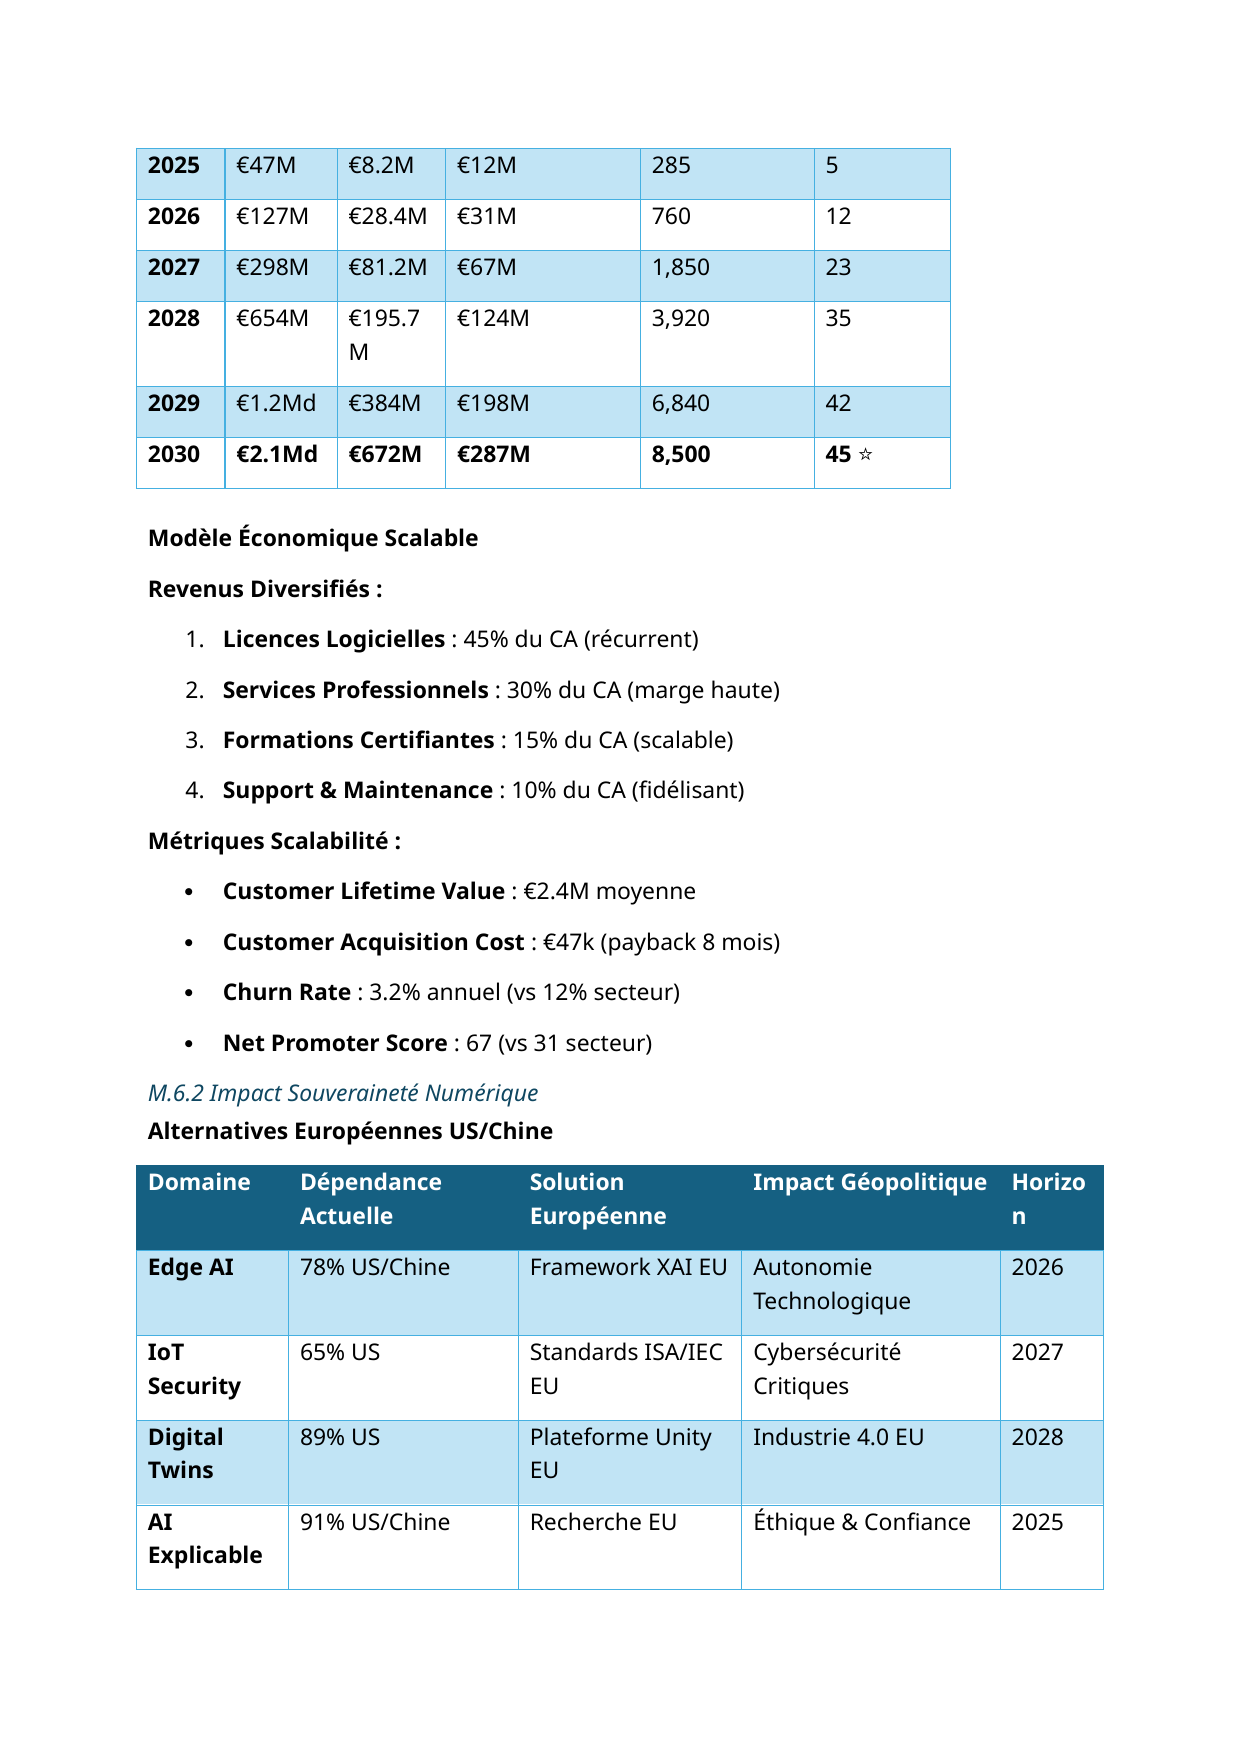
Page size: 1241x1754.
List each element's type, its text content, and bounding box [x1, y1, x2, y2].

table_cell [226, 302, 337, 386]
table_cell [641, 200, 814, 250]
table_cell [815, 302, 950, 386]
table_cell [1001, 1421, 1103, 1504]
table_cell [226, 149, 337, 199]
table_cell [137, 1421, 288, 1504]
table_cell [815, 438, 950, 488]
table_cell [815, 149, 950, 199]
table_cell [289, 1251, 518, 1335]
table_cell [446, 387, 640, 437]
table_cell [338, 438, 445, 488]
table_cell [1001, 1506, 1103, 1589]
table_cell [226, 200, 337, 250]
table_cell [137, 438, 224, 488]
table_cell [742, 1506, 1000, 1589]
text Revenus Diversifiés : [148, 573, 1093, 604]
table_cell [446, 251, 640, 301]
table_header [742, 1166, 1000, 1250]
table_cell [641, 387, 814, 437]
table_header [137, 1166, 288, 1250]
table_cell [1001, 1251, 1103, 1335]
list Formations Certifiantes : 15% du CA (scalable) [185, 724, 1093, 755]
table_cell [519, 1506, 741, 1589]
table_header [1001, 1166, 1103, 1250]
subtitle M.6.2 Impact Souveraineté Numérique [148, 1077, 1093, 1108]
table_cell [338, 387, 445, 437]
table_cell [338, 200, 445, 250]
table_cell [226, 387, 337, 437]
list Churn Rate : 3.2% annuel (vs 12% secteur) [185, 976, 1093, 1007]
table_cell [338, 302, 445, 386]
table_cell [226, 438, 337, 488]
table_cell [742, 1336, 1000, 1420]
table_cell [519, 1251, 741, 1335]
text Métriques Scalabilité : [148, 825, 1093, 856]
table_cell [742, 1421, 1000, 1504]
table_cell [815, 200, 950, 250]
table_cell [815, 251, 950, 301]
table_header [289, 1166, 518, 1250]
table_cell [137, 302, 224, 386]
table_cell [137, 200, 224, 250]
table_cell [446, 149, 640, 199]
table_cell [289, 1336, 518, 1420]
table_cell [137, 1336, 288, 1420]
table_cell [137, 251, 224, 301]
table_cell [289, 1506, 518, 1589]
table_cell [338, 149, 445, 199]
list Net Promoter Score : 67 (vs 31 secteur) [185, 1027, 1093, 1058]
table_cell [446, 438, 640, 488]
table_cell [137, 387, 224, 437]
text Alternatives Européennes US/Chine [148, 1115, 1093, 1146]
list Services Professionnels : 30% du CA (marge haute) [185, 674, 1093, 705]
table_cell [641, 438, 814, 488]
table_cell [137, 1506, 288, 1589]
list Licences Logicielles : 45% du CA (récurrent) [185, 623, 1093, 654]
list Support & Maintenance : 10% du CA (fidélisant) [185, 774, 1093, 806]
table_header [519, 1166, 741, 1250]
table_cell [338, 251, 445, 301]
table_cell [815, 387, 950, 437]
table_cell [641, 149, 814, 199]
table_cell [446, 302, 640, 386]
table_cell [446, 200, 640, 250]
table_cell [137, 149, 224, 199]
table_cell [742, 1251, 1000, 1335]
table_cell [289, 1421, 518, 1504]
text Modèle Économique Scalable [148, 489, 1093, 554]
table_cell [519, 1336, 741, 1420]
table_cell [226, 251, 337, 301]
list Customer Acquisition Cost : €47k (payback 8 mois) [185, 926, 1093, 957]
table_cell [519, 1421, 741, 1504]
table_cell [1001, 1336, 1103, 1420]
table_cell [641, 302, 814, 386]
list Customer Lifetime Value : €2.4M moyenne [185, 875, 1093, 907]
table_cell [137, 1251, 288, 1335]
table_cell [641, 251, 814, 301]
